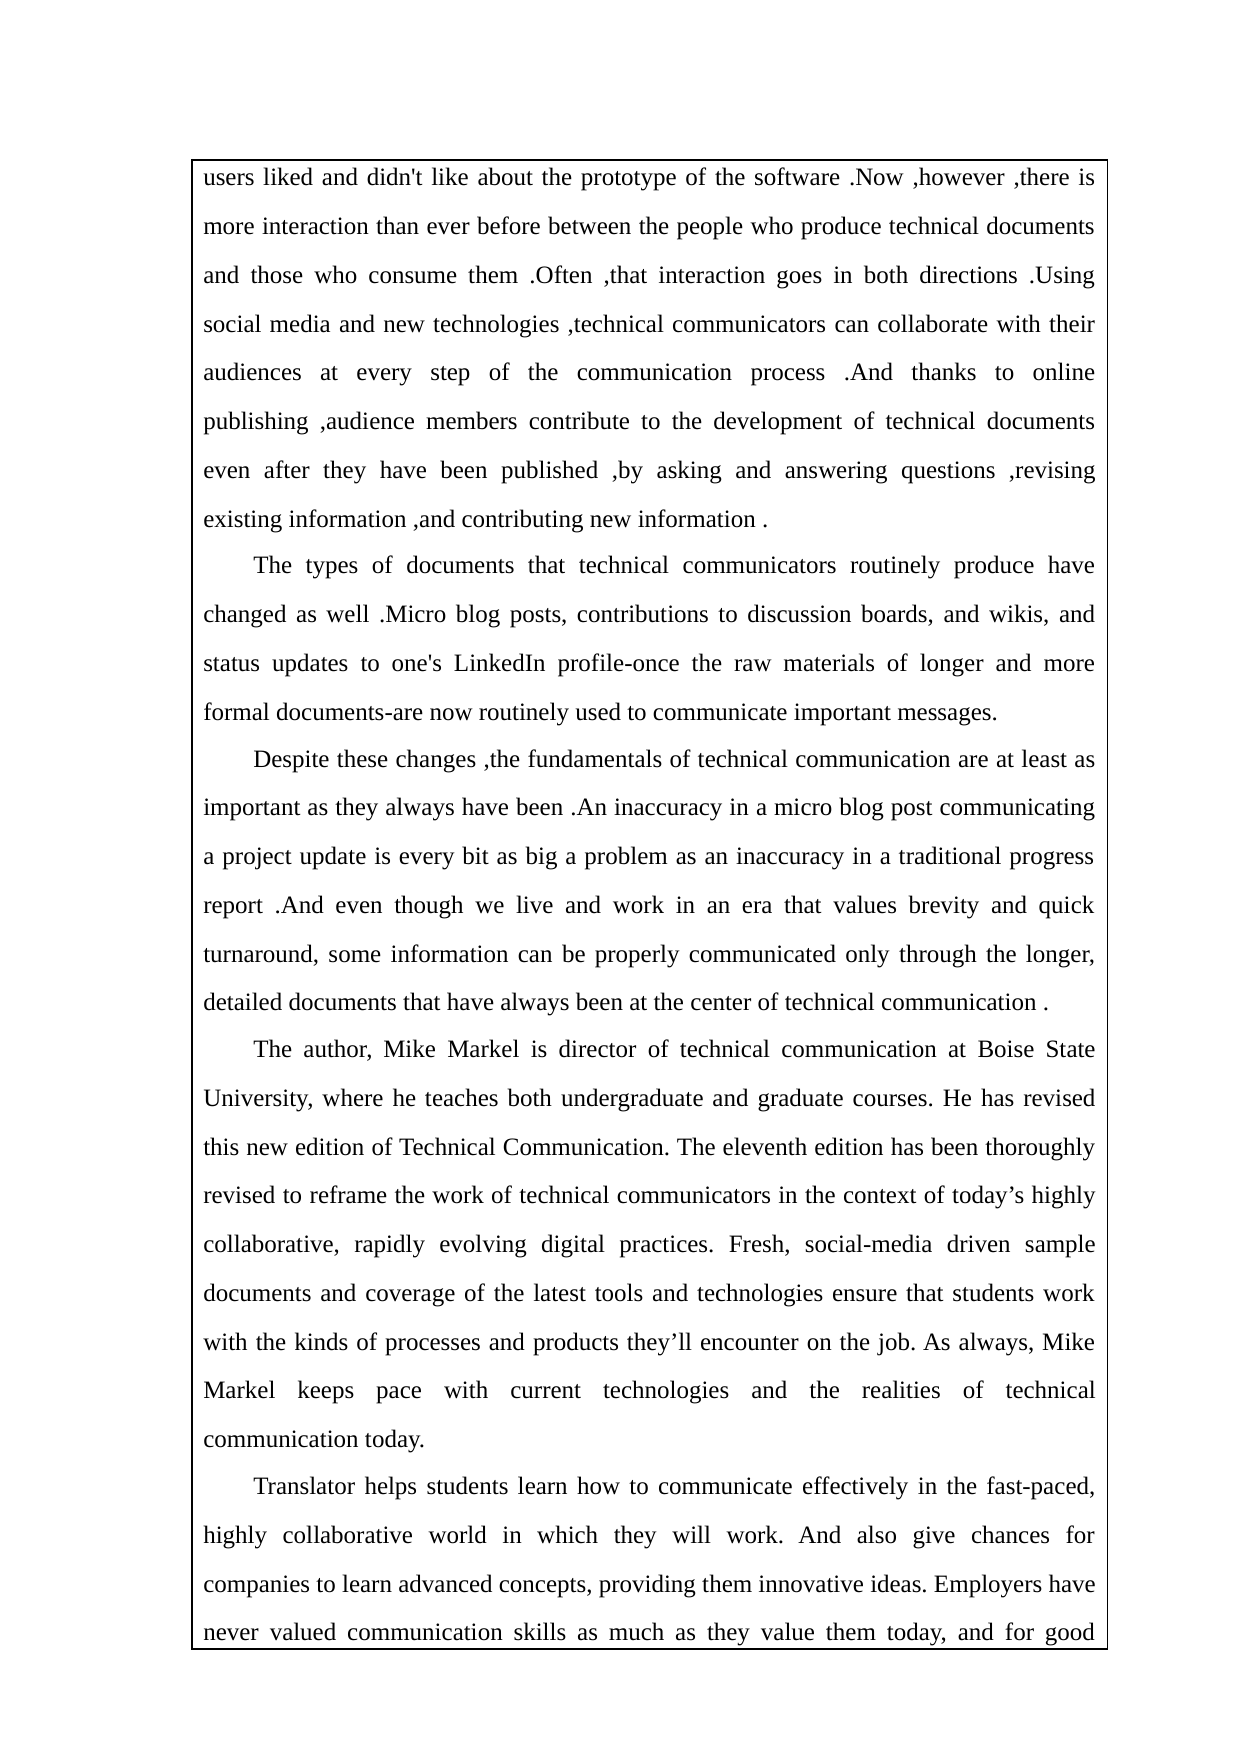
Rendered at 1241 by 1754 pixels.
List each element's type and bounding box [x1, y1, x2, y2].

table_cell [193, 161, 1107, 1648]
